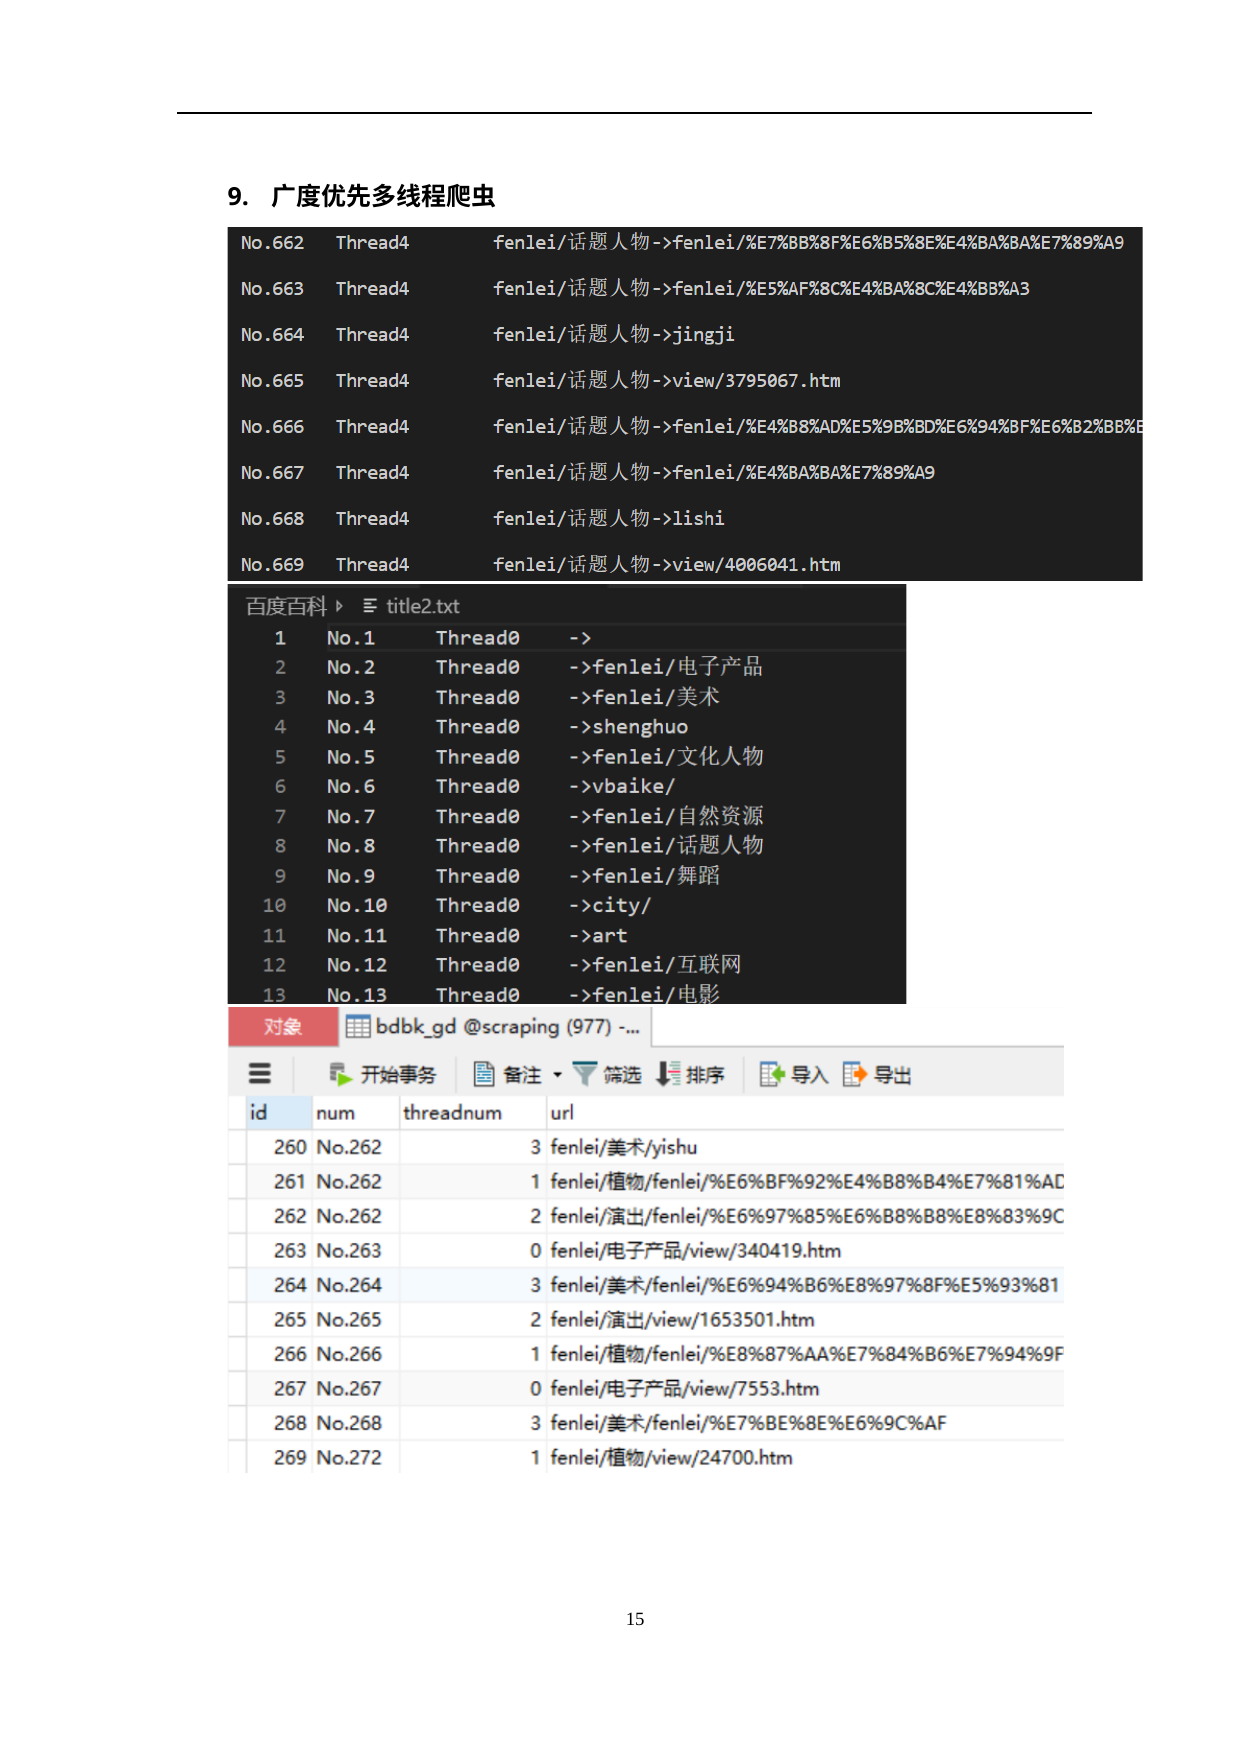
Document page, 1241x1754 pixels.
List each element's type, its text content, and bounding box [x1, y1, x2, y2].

picture [227, 1007, 1064, 1473]
picture [227, 227, 1143, 581]
picture [227, 584, 907, 1004]
list 广度优先多线程爬虫 [227, 162, 1092, 227]
